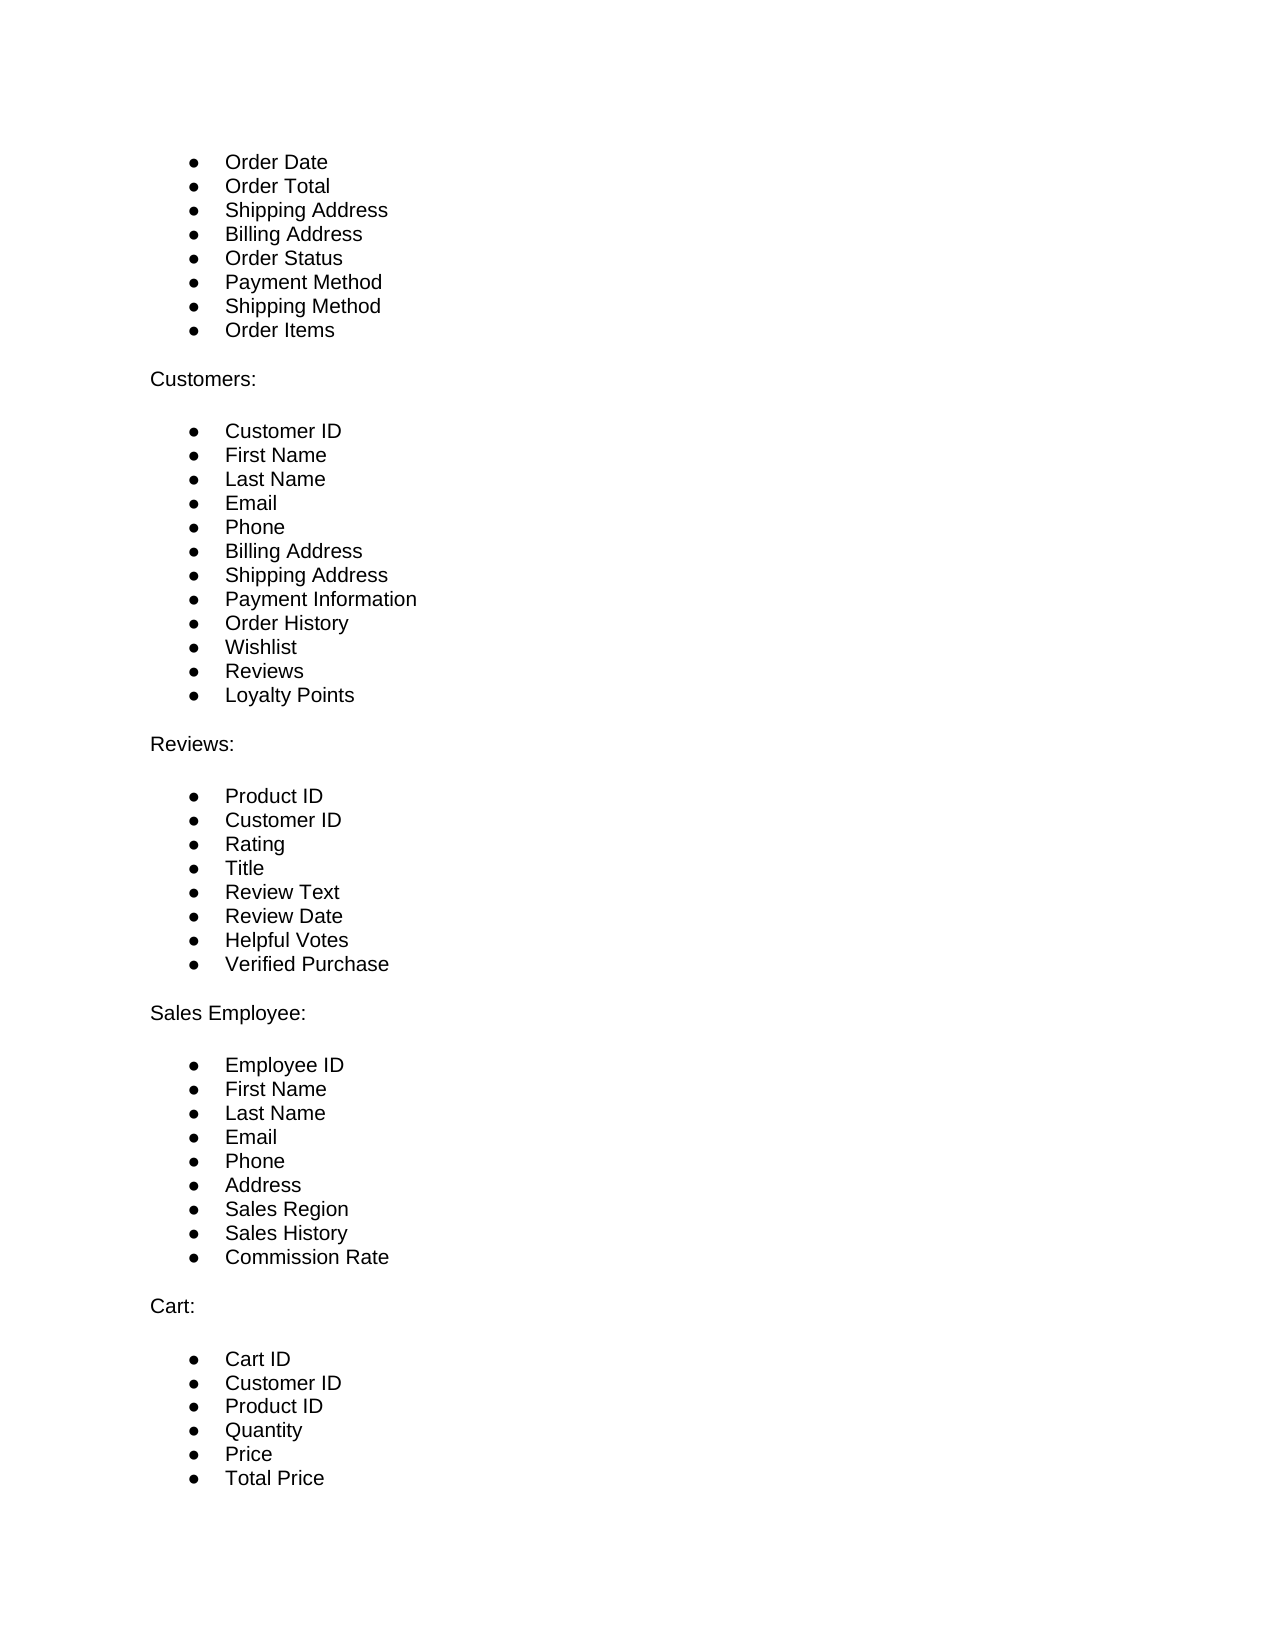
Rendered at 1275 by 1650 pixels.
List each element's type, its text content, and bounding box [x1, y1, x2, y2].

list Helpful Votes [187, 928, 1125, 952]
list Order History [187, 611, 1125, 635]
text Cart: [150, 1294, 1125, 1318]
list Address [187, 1173, 1125, 1197]
list Review Text [187, 880, 1125, 904]
list Reviews [187, 659, 1125, 683]
list Email [187, 1125, 1125, 1149]
list Sales History [187, 1221, 1125, 1245]
text Customers: [150, 367, 1125, 391]
list Loyalty Points [187, 683, 1125, 707]
list Wishlist [187, 635, 1125, 659]
list Email [187, 491, 1125, 515]
list Customer ID [187, 419, 1125, 443]
list Review Date [187, 904, 1125, 928]
text Reviews: [150, 732, 1125, 756]
list Last Name [187, 467, 1125, 491]
list First Name [187, 443, 1125, 467]
list Payment Method [187, 270, 1125, 294]
list Payment Information [187, 587, 1125, 611]
list Total Price [187, 1466, 1125, 1490]
list Employee ID [187, 1053, 1125, 1077]
list Sales Region [187, 1197, 1125, 1221]
list Product ID [187, 784, 1125, 808]
list First Name [187, 1077, 1125, 1101]
list Price [187, 1442, 1125, 1466]
list Customer ID [187, 1370, 1125, 1394]
list Phone [187, 515, 1125, 539]
list Order Total [187, 174, 1125, 198]
list Order Date [187, 150, 1125, 174]
text Sales Employee: [150, 1001, 1125, 1025]
list Shipping Method [187, 294, 1125, 318]
list Verified Purchase [187, 952, 1125, 976]
list Order Items [187, 318, 1125, 342]
list Shipping Address [187, 563, 1125, 587]
list Product ID [187, 1394, 1125, 1418]
list Rating [187, 832, 1125, 856]
list Cart ID [187, 1346, 1125, 1370]
list Quantity [187, 1418, 1125, 1442]
list Customer ID [187, 808, 1125, 832]
list Order Status [187, 246, 1125, 270]
list Title [187, 856, 1125, 880]
list Last Name [187, 1101, 1125, 1125]
list Shipping Address [187, 198, 1125, 222]
list Commission Rate [187, 1245, 1125, 1269]
list Billing Address [187, 539, 1125, 563]
list Phone [187, 1149, 1125, 1173]
list Billing Address [187, 222, 1125, 246]
